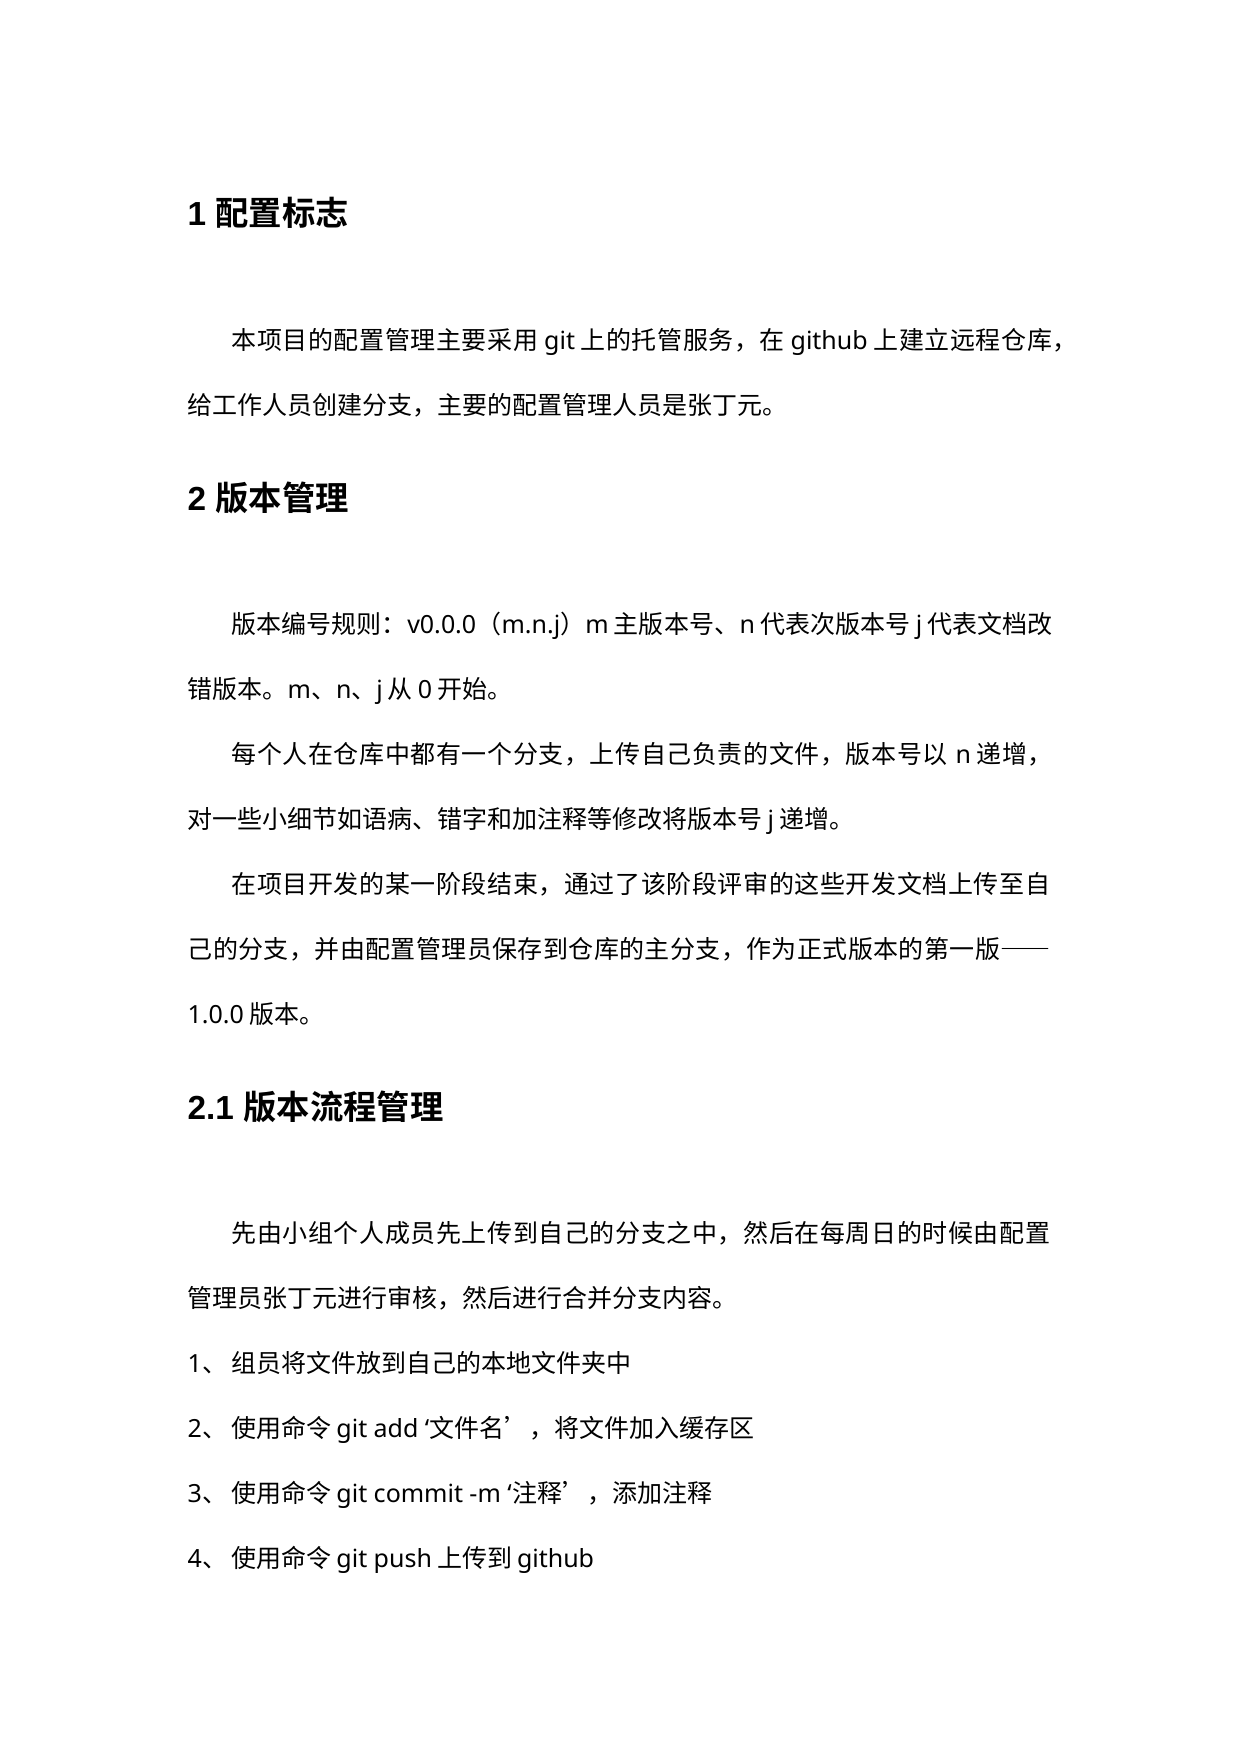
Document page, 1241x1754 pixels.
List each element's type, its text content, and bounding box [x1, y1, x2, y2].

text 先由小组个人成员先上传到自己的分支之中，然后在每周日的时候由配置管理员张丁元进行审核，然后进行合并分支内容。 [187, 1199, 1053, 1329]
list 使用命令git push上传到github [187, 1524, 1053, 1589]
subtitle 2 版本管理 [187, 463, 1053, 528]
list 使用命令git add ‘文件名’，将文件加入缓存区 [187, 1394, 1053, 1459]
subtitle 1 配置标志 [187, 179, 1053, 244]
text 版本编号规则：v0.0.0（m.n.j）m主版本号、n代表次版本号j代表文档改错版本。m、n、j从0开始。 [187, 590, 1053, 720]
text 在项目开发的某一阶段结束，通过了该阶段评审的这些开发文档上传至自己的分支，并由配置管理员保存到仓库的主分支，作为正式版本的第一版——1.0.0版本。 [187, 850, 1053, 1045]
text 本项目的配置管理主要采用git上的托管服务，在github上建立远程仓库，给工作人员创建分支，主要的配置管理人员是张丁元。 [187, 306, 1053, 436]
text 每个人在仓库中都有一个分支，上传自己负责的文件，版本号以n递增，对一些小细节如语病、错字和加注释等修改将版本号j递增。 [187, 720, 1053, 850]
subtitle 2.1 版本流程管理 [187, 1072, 1053, 1137]
list 使用命令git commit -m ‘注释’，添加注释 [187, 1459, 1053, 1524]
list 组员将文件放到自己的本地文件夹中 [187, 1329, 1053, 1394]
